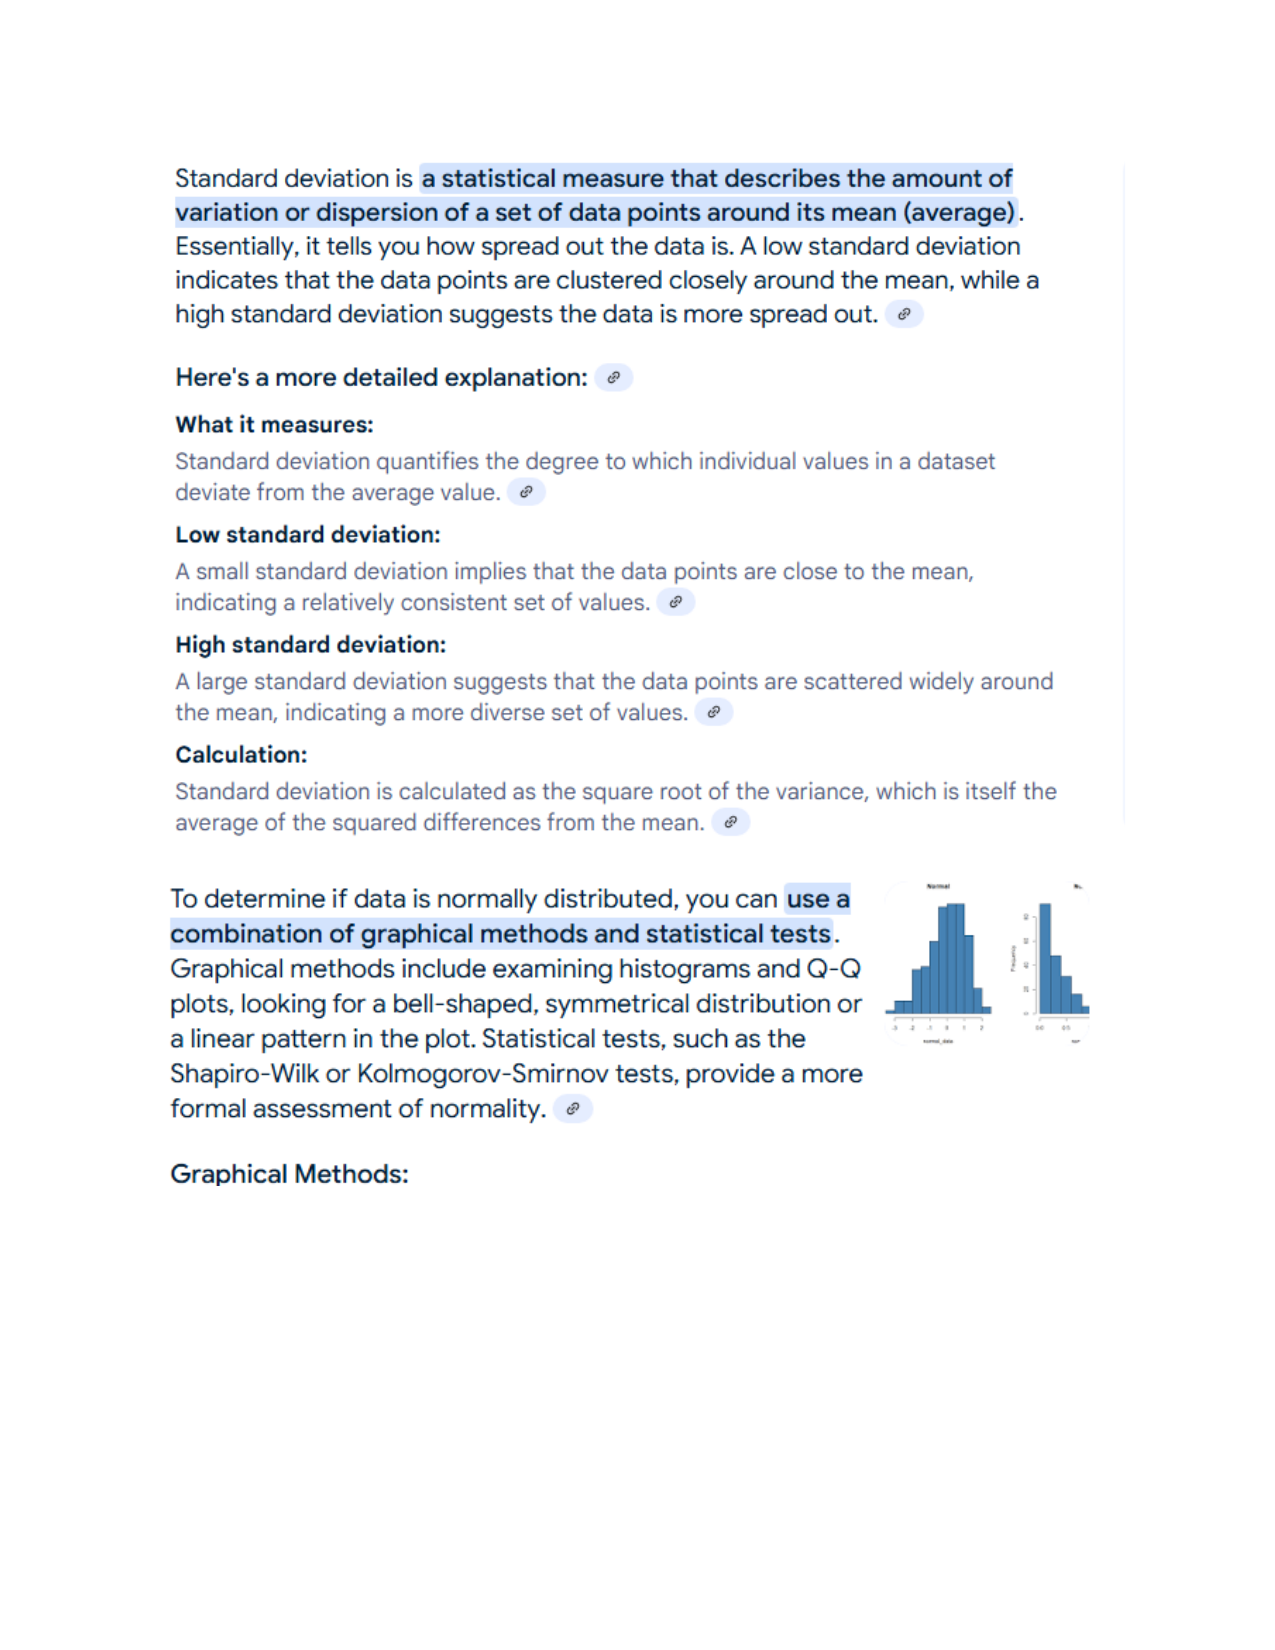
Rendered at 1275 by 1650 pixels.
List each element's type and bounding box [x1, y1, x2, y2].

picture [150, 865, 1125, 1186]
picture [150, 150, 1125, 846]
